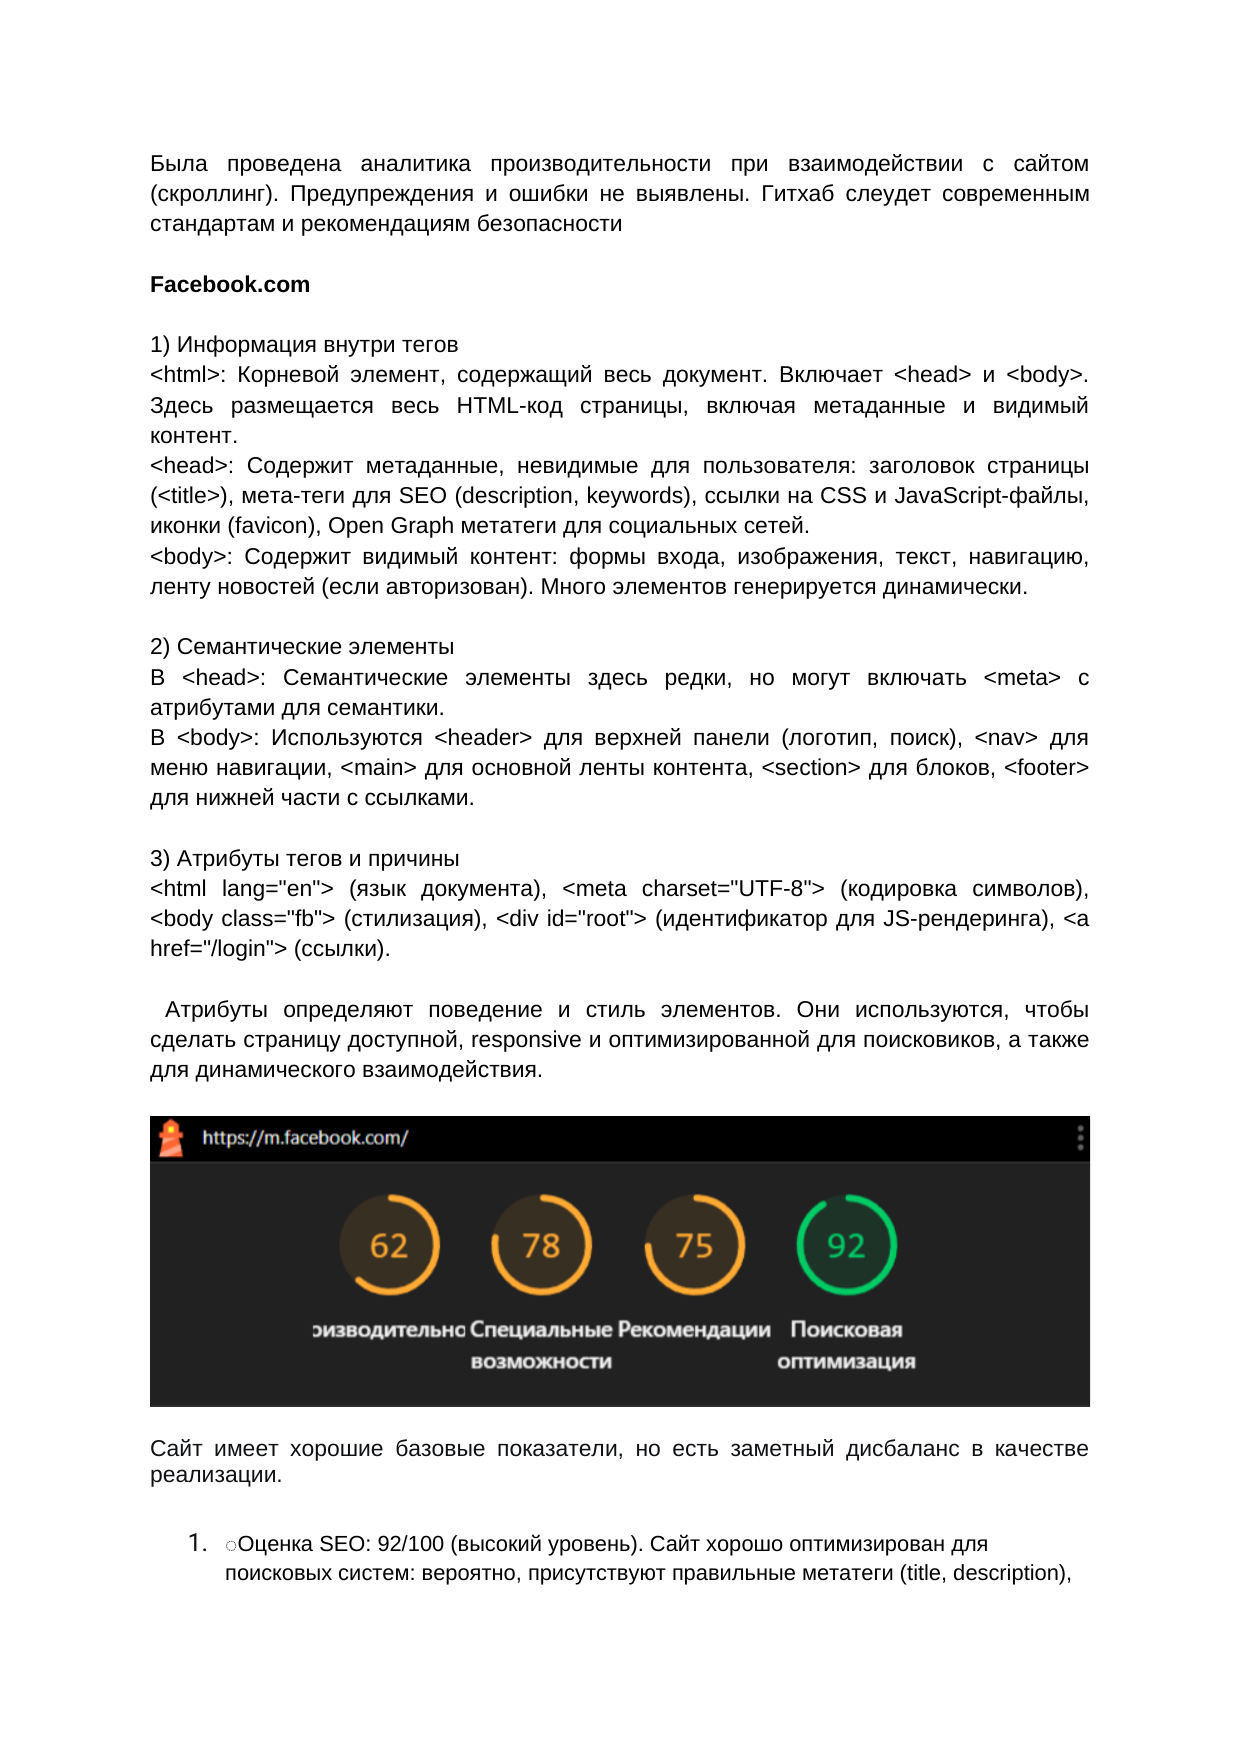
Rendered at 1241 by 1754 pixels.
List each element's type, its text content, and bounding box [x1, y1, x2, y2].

text В <body>: Используются <header> для верхней панели (логотип, поиск), <nav> для меню навигации, <main> для основной ленты контента, <section> для блоков, <footer> для нижней части с ссылками. [150, 724, 1090, 811]
picture [150, 1116, 1091, 1407]
text 3) Атрибуты тегов и причины [150, 845, 1090, 871]
text <html>: Корневой элемент, содержащий весь документ. Включает <head> и <body>. Здесь размещается весь HTML-код страницы, включая метаданные и видимый контент. [150, 361, 1090, 448]
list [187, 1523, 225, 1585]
text 2) Семантические элементы [150, 633, 1090, 660]
text 1) Информация внутри тегов [150, 331, 1090, 358]
text Была проведена аналитика производительности при взаимодействии с сайтом (скроллинг). Предупреждения и ошибки не выявлены. Гитхаб слеудет современным стандартам и рекомендациям безопасности [150, 150, 1090, 237]
text Атрибуты определяют поведение и стиль элементов. Они используются, чтобы сделать страницу доступной, responsive и оптимизированной для поисковиков, а также для динамического взаимодействия. [150, 996, 1090, 1083]
text В <head>: Семантические элементы здесь редки, но могут включать <meta> с атрибутами для семантики. [150, 663, 1090, 720]
text <head>: Содержит метаданные, невидимые для пользователя: заголовок страницы (<title>), мета-теги для SEO (description, keywords), ссылки на CSS и JavaScript-файлы, иконки (favicon), Open Graph метатеги для социальных сетей. [150, 452, 1090, 539]
text <html lang="en"> (язык документа), <meta charset="UTF-8"> (кодировка символов), <body class="fb"> (стилизация), <div id="root"> (идентификатор для JS-рендеринга), <a href="/login"> (ссылки). [150, 875, 1090, 962]
text Сайт имеет хорошие базовые показатели, но есть заметный дисбаланс в качестве реализации. [150, 1435, 1090, 1488]
text <body>: Содержит видимый контент: формы входа, изображения, текст, навигацию, ленту новостей (если авторизован). Много элементов генерируется динамически. [150, 543, 1090, 599]
text Facebook.com [150, 271, 1090, 297]
